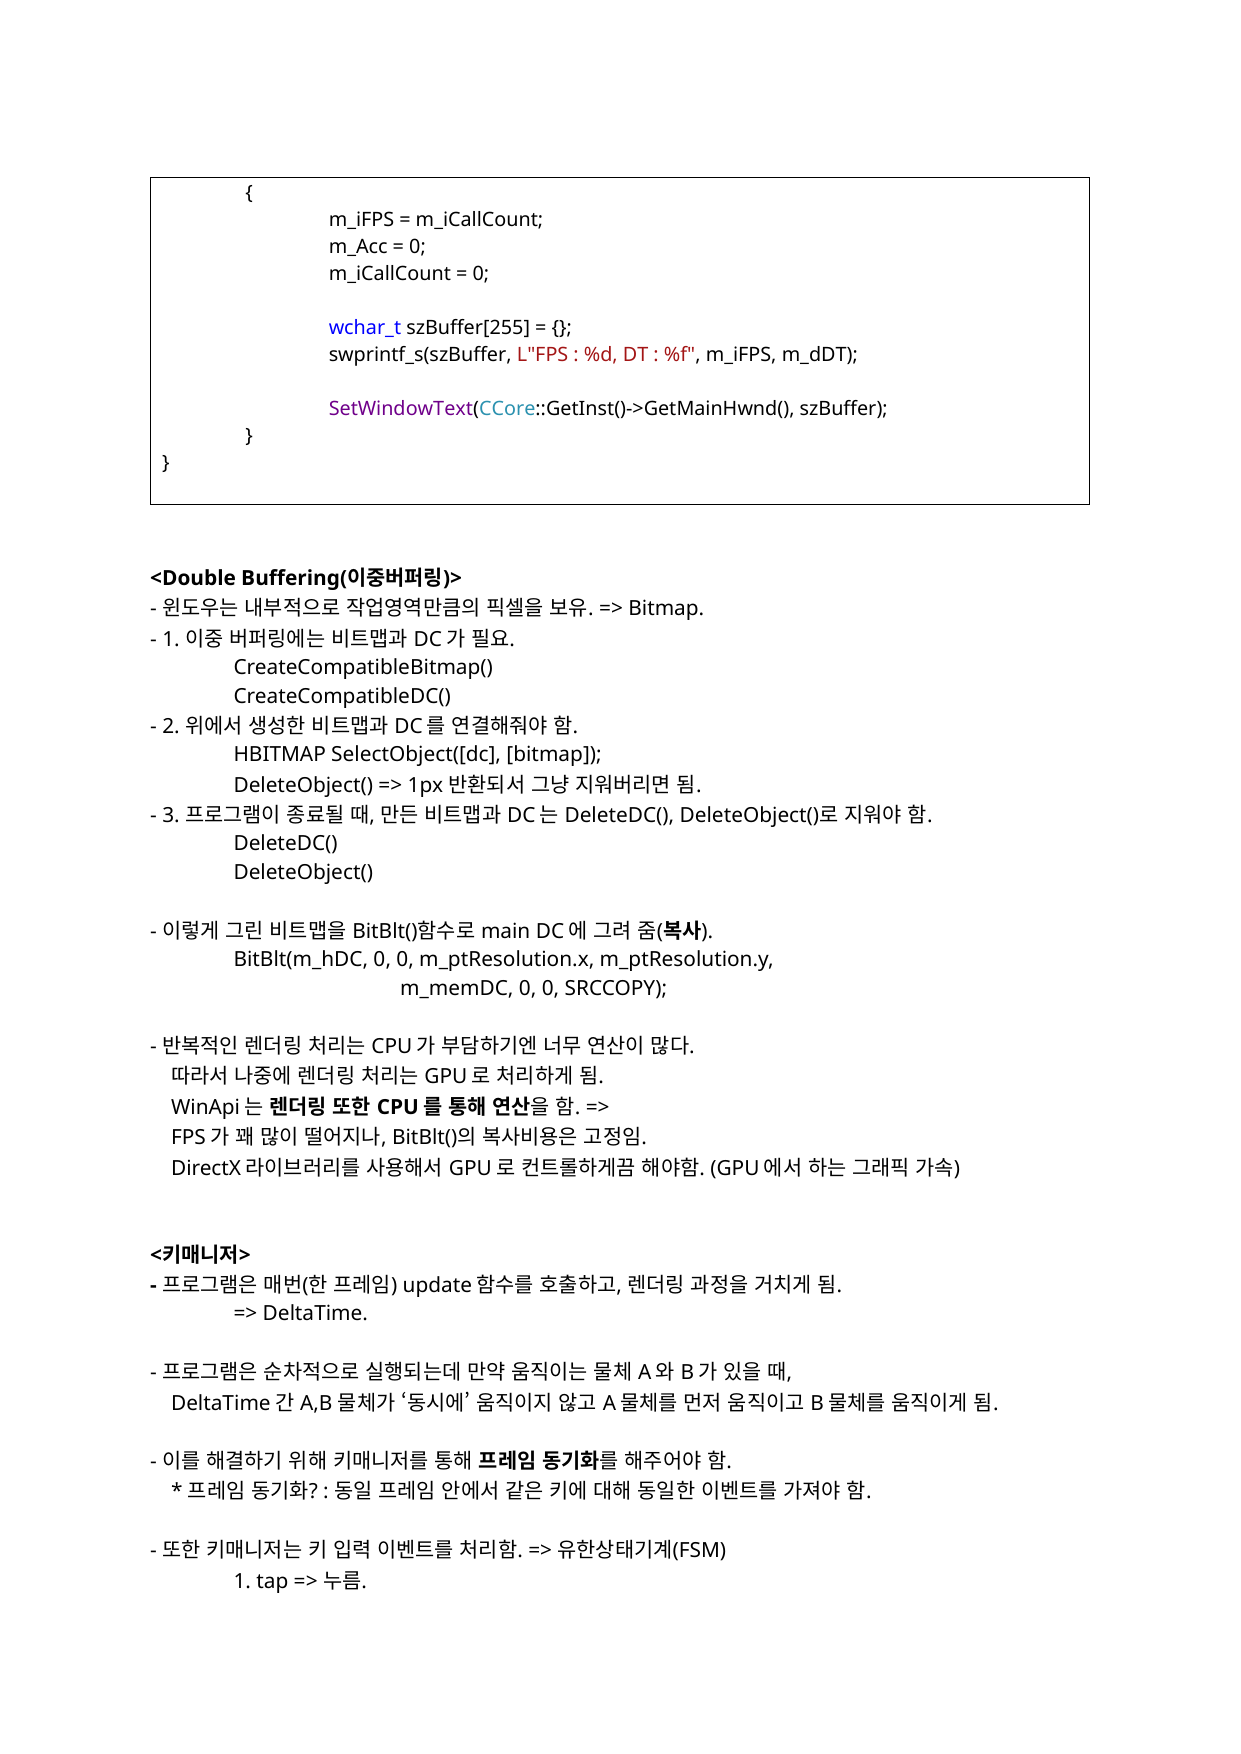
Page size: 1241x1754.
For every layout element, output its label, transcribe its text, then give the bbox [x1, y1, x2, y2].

text - 프로그램은 순차적으로 실행되는데 만약 움직이는 물체 A와 B가 있을 때, [150, 1355, 1090, 1386]
text WinApi는 렌더링 또한 CPU를 통해 연산을 함. => [150, 1090, 1090, 1120]
text 1. tap => 누름. [150, 1564, 1090, 1594]
text - 프로그램은 매번(한 프레임) update함수를 호출하고, 렌더링 과정을 거치게 됨. [150, 1268, 1090, 1298]
text - 이를 해결하기 위해 키매니저를 통해 프레임 동기화를 해주어야 함. [150, 1444, 1090, 1475]
text - 2. 위에서 생성한 비트맵과 DC를 연결해줘야 함. [150, 709, 1090, 739]
text - 1. 이중 버퍼링에는 비트맵과 DC가 필요. [150, 622, 1090, 652]
text m_memDC, 0, 0, SRCCOPY); [150, 973, 1090, 1001]
text DeleteDC() [150, 828, 1090, 857]
text DeleteObject() [150, 857, 1090, 885]
text HBITMAP SelectObject([dc], [bitmap]); [150, 739, 1090, 768]
text - 반복적인 렌더링 처리는 CPU가 부담하기엔 너무 연산이 많다. [150, 1029, 1090, 1060]
text CreateCompatibleDC() [150, 681, 1090, 709]
text DeltaTime간 A,B 물체가 ‘동시에’ 움직이지 않고 A물체를 먼저 움직이고 B물체를 움직이게 됨. [150, 1386, 1090, 1416]
text DirectX라이브러리를 사용해서 GPU로 컨트롤하게끔 해야함. (GPU에서 하는 그래픽 가속) [150, 1151, 1090, 1181]
text - 3. 프로그램이 종료될 때, 만든 비트맵과 DC는 DeleteDC(), DeleteObject()로 지워야 함. [150, 798, 1090, 828]
text => DeltaTime. [150, 1298, 1090, 1327]
text - 윈도우는 내부적으로 작업영역만큼의 픽셀을 보유. => Bitmap. [150, 592, 1090, 622]
text DeleteObject() => 1px 반환되서 그냥 지워버리면 됨. [150, 768, 1090, 798]
text * 프레임 동기화? : 동일 프레임 안에서 같은 키에 대해 동일한 이벤트를 가져야 함. [150, 1475, 1090, 1505]
text - 또한 키매니저는 키 입력 이벤트를 처리함. => 유한상태기계(FSM) [150, 1533, 1090, 1564]
text <키매니저> [150, 1238, 1090, 1268]
text FPS가 꽤 많이 떨어지나, BitBlt()의 복사비용은 고정임. [150, 1120, 1090, 1151]
text - 이렇게 그린 비트맵을 BitBlt()함수로 main DC에 그려 줌(복사). [150, 914, 1090, 944]
text 따라서 나중에 렌더링 처리는 GPU로 처리하게 됨. [150, 1060, 1090, 1090]
text CreateCompatibleBitmap() [150, 652, 1090, 681]
text BitBlt(m_hDC, 0, 0, m_ptResolution.x, m_ptResolution.y, [150, 944, 1090, 973]
text <Double Buffering(이중버퍼링)> [150, 561, 1090, 592]
